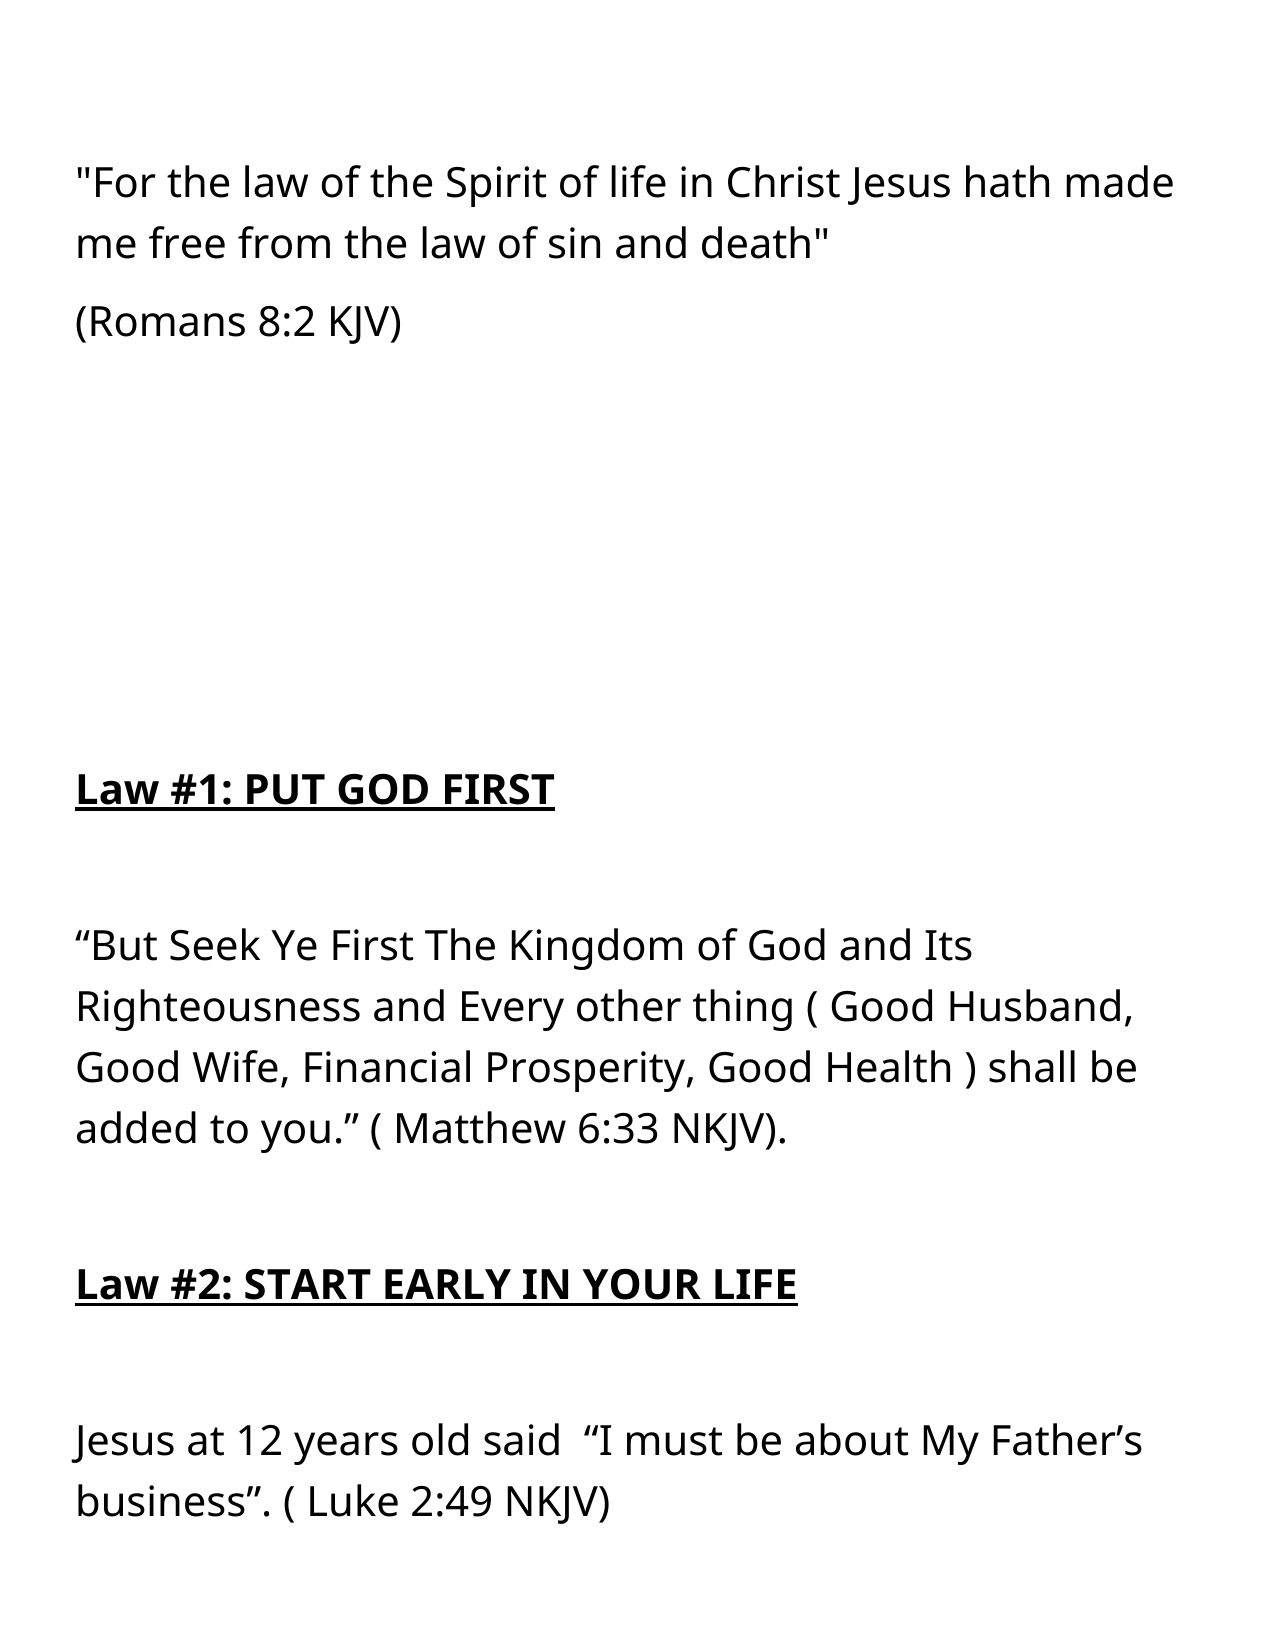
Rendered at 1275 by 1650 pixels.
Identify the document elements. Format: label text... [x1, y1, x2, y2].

text “But Seek Ye First The Kingdom of God and Its Righteousness and Every other thing ( Good Husband, Good Wife, Financial Prosperity, Good Health ) shall be added to you.” ( Matthew 6:33 NKJV). [75, 915, 1200, 1156]
text Law #2: START EARLY IN YOUR LIFE [75, 1255, 1200, 1312]
text "For the law of the Spirit of life in Christ Jesus hath made me free from the law of sin and death" [75, 153, 1200, 271]
text Jesus at 12 years old said “I must be about My Father’s business”. ( Luke 2:49 NKJV) [75, 1411, 1200, 1529]
text (Romans 8:2 KJV) [75, 292, 1200, 349]
text Law #1: PUT GOD FIRST [75, 759, 1200, 816]
